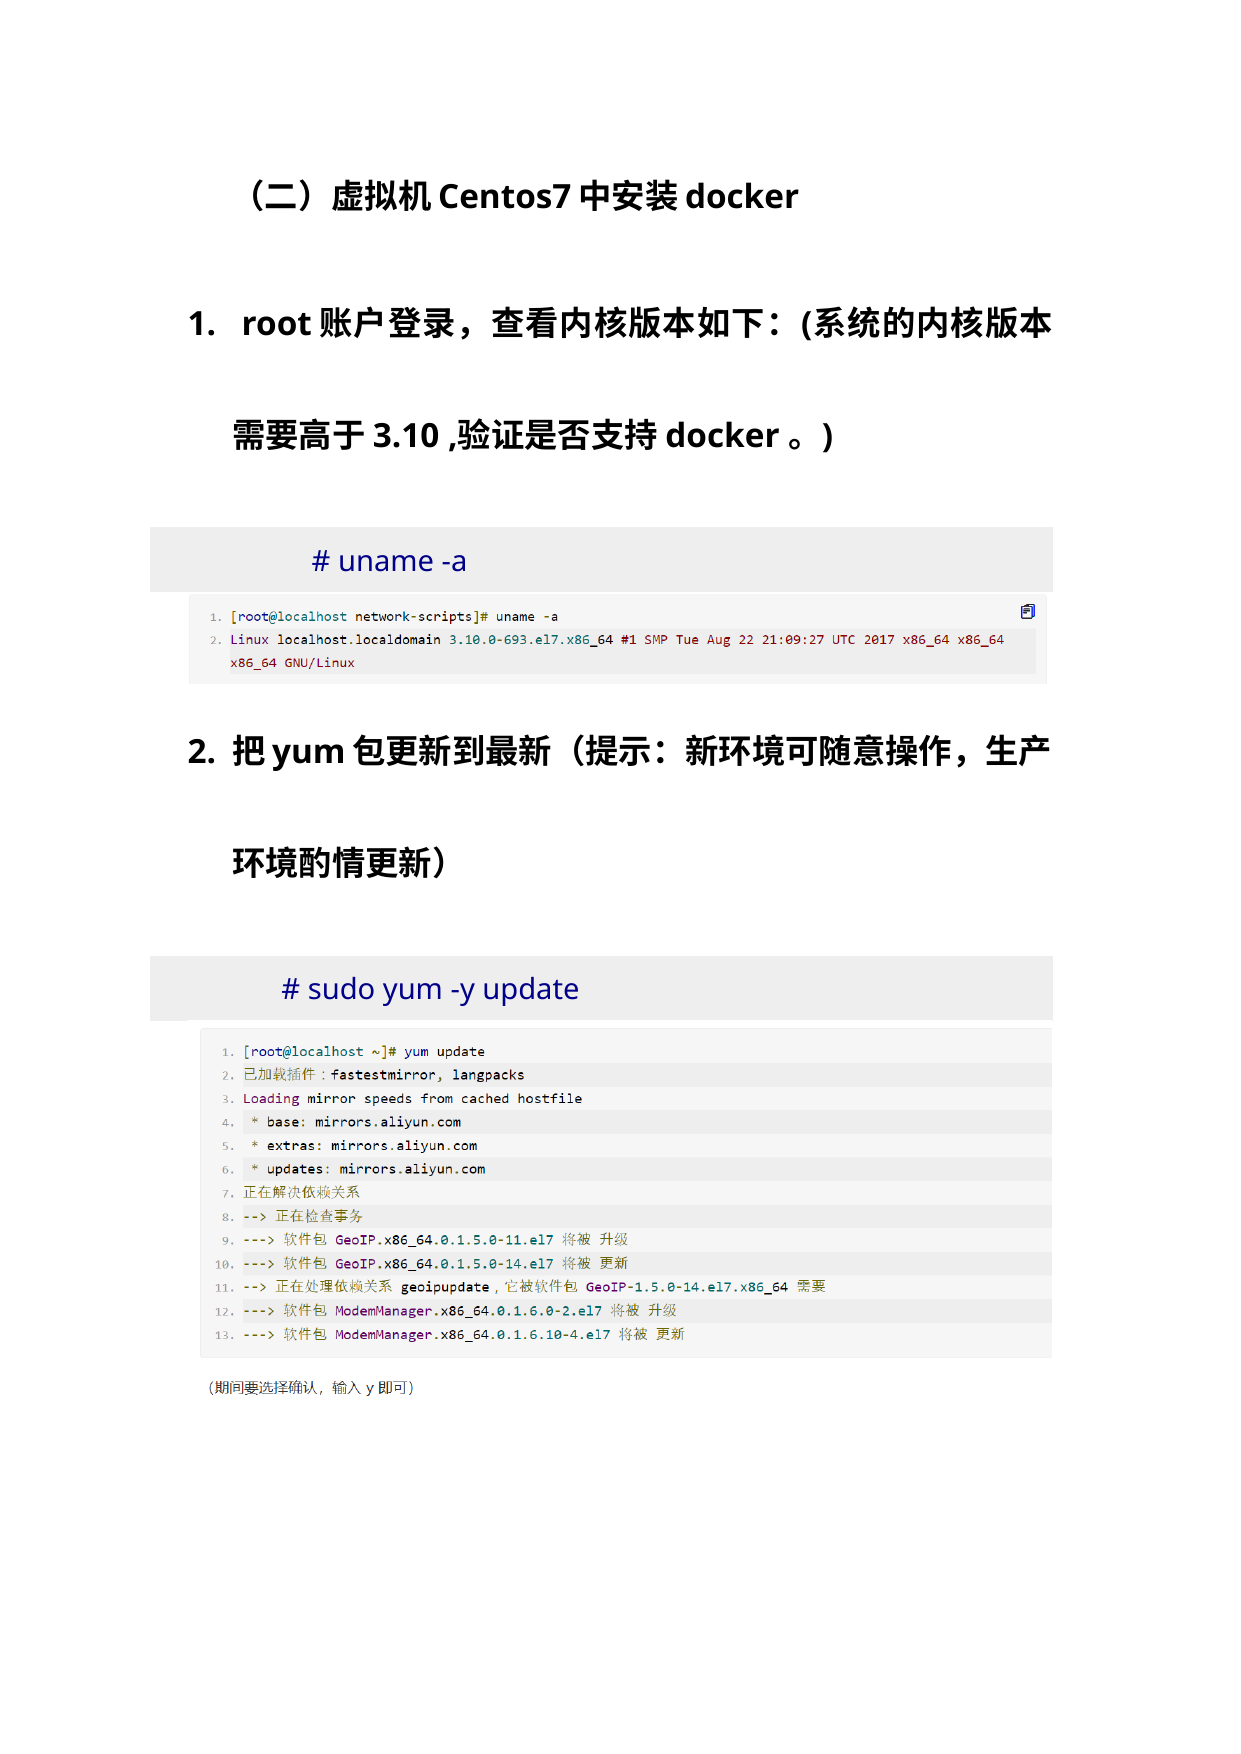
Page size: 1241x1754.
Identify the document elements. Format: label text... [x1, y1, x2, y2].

picture [187, 592, 1052, 684]
subtitle 把yum包更新到最新（提示：新环境可随意操作，生产环境酌情更新） [187, 717, 1053, 894]
picture [187, 1020, 1052, 1398]
subtitle root账户登录，查看内核版本如下：(系统的内核版本需要高于 3.10 ,验证是否支持 docker 。) [187, 289, 1053, 466]
list # sudo yum -y update [150, 956, 1053, 1021]
subtitle 虚拟机Centos7中安装docker [187, 162, 1053, 227]
list # uname -a [150, 527, 1053, 592]
